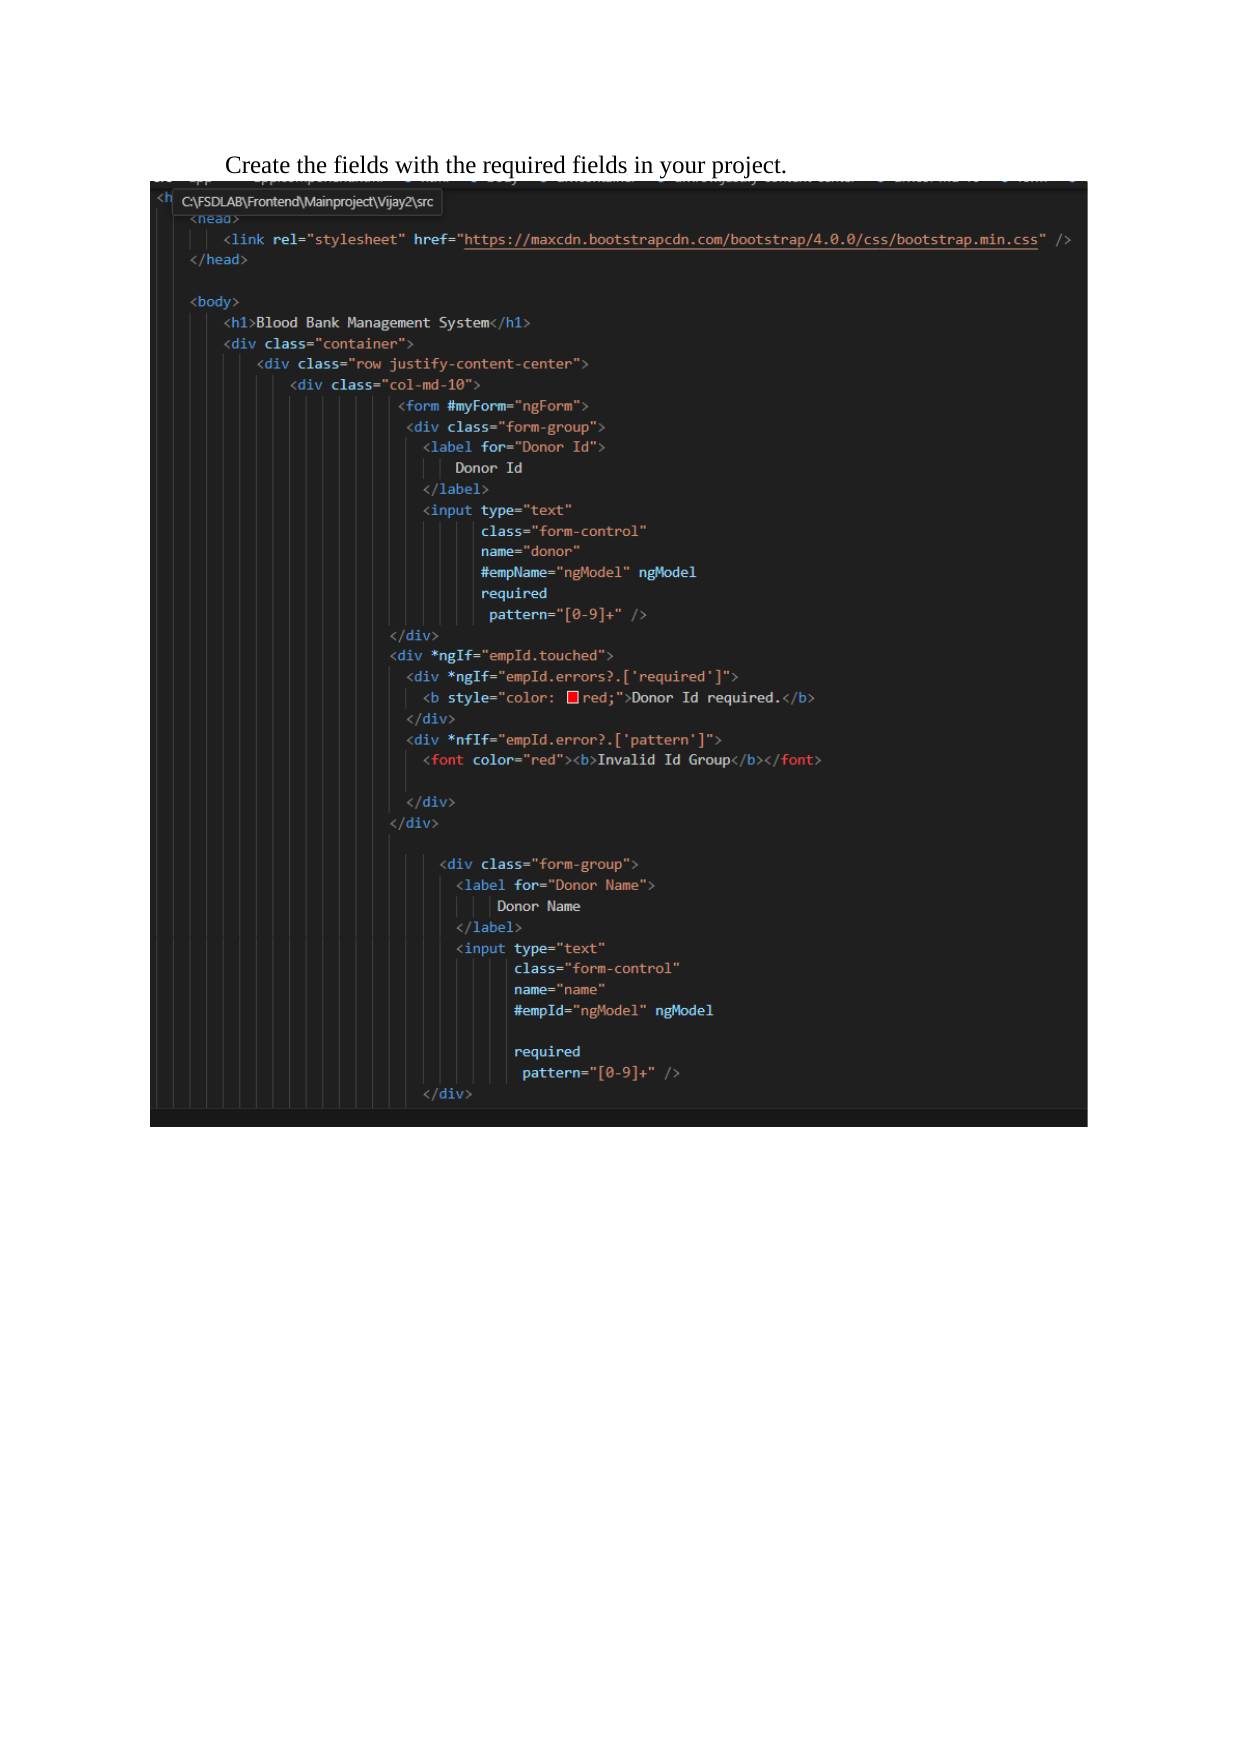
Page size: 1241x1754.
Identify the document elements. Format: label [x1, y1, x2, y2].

picture [150, 181, 1088, 1127]
text [150, 150, 1090, 1604]
